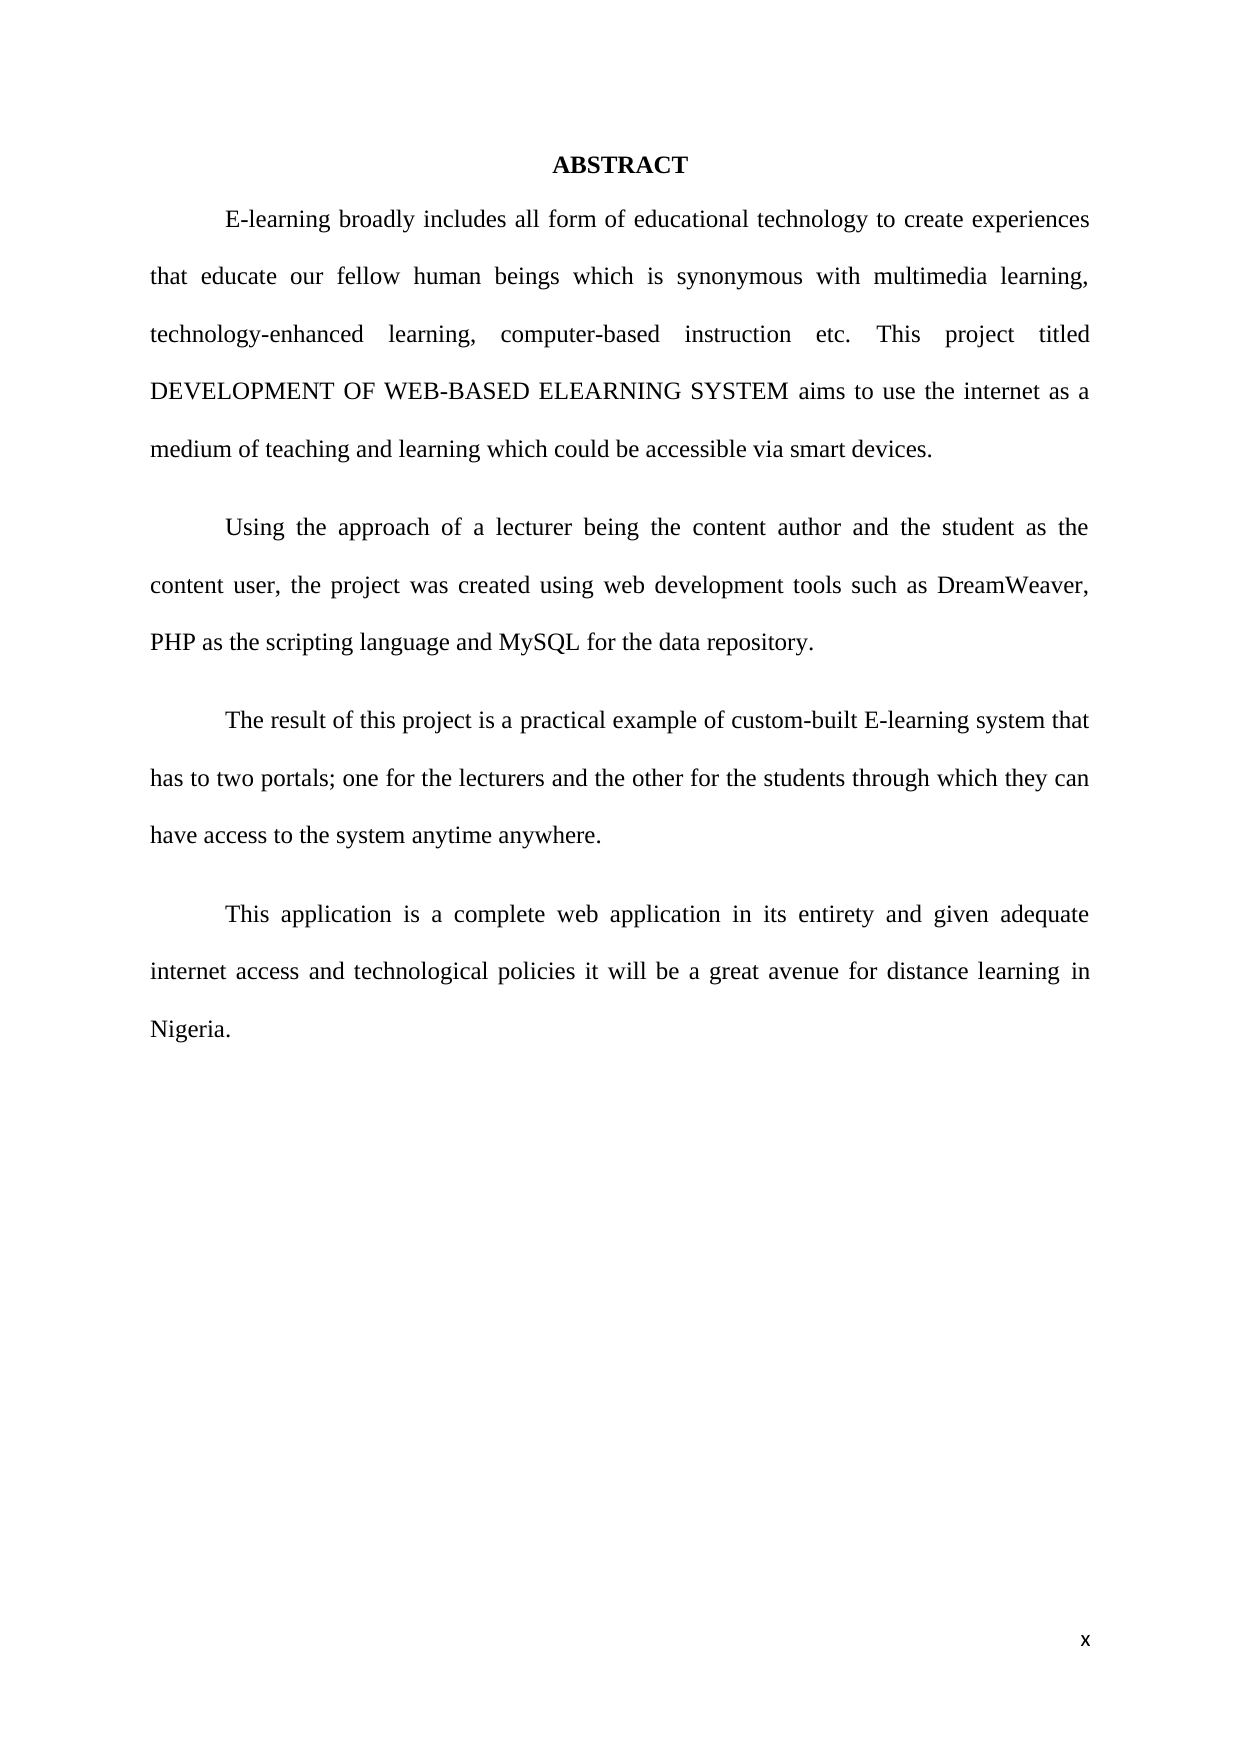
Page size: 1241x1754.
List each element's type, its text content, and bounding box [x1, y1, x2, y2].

text ABSTRACT [150, 150, 1090, 179]
text The result of this project is a practical example of custom-built E-learning system that has to two portals; one for the lecturers and the other for the students through which they can have access to the system anytime anywhere. [150, 706, 1090, 849]
text Using the approach of a lecturer being the content author and the student as the content user, the project was created using web development tools such as DreamWeaver, PHP as the scripting language and MySQL for the data repository. [150, 512, 1090, 656]
text E-learning broadly includes all form of educational technology to create experiences that educate our fellow human beings which is synonymous with multimedia learning, technology-enhanced learning, computer-based instruction etc. This project titled DEVELOPMENT OF WEB-BASED ELEARNING SYSTEM aims to use the internet as a medium of teaching and learning which could be accessible via smart devices. [150, 204, 1090, 463]
text This application is a complete web application in its entirety and given adequate internet access and technological policies it will be a great avenue for distance learning in Nigeria. [150, 899, 1090, 1043]
